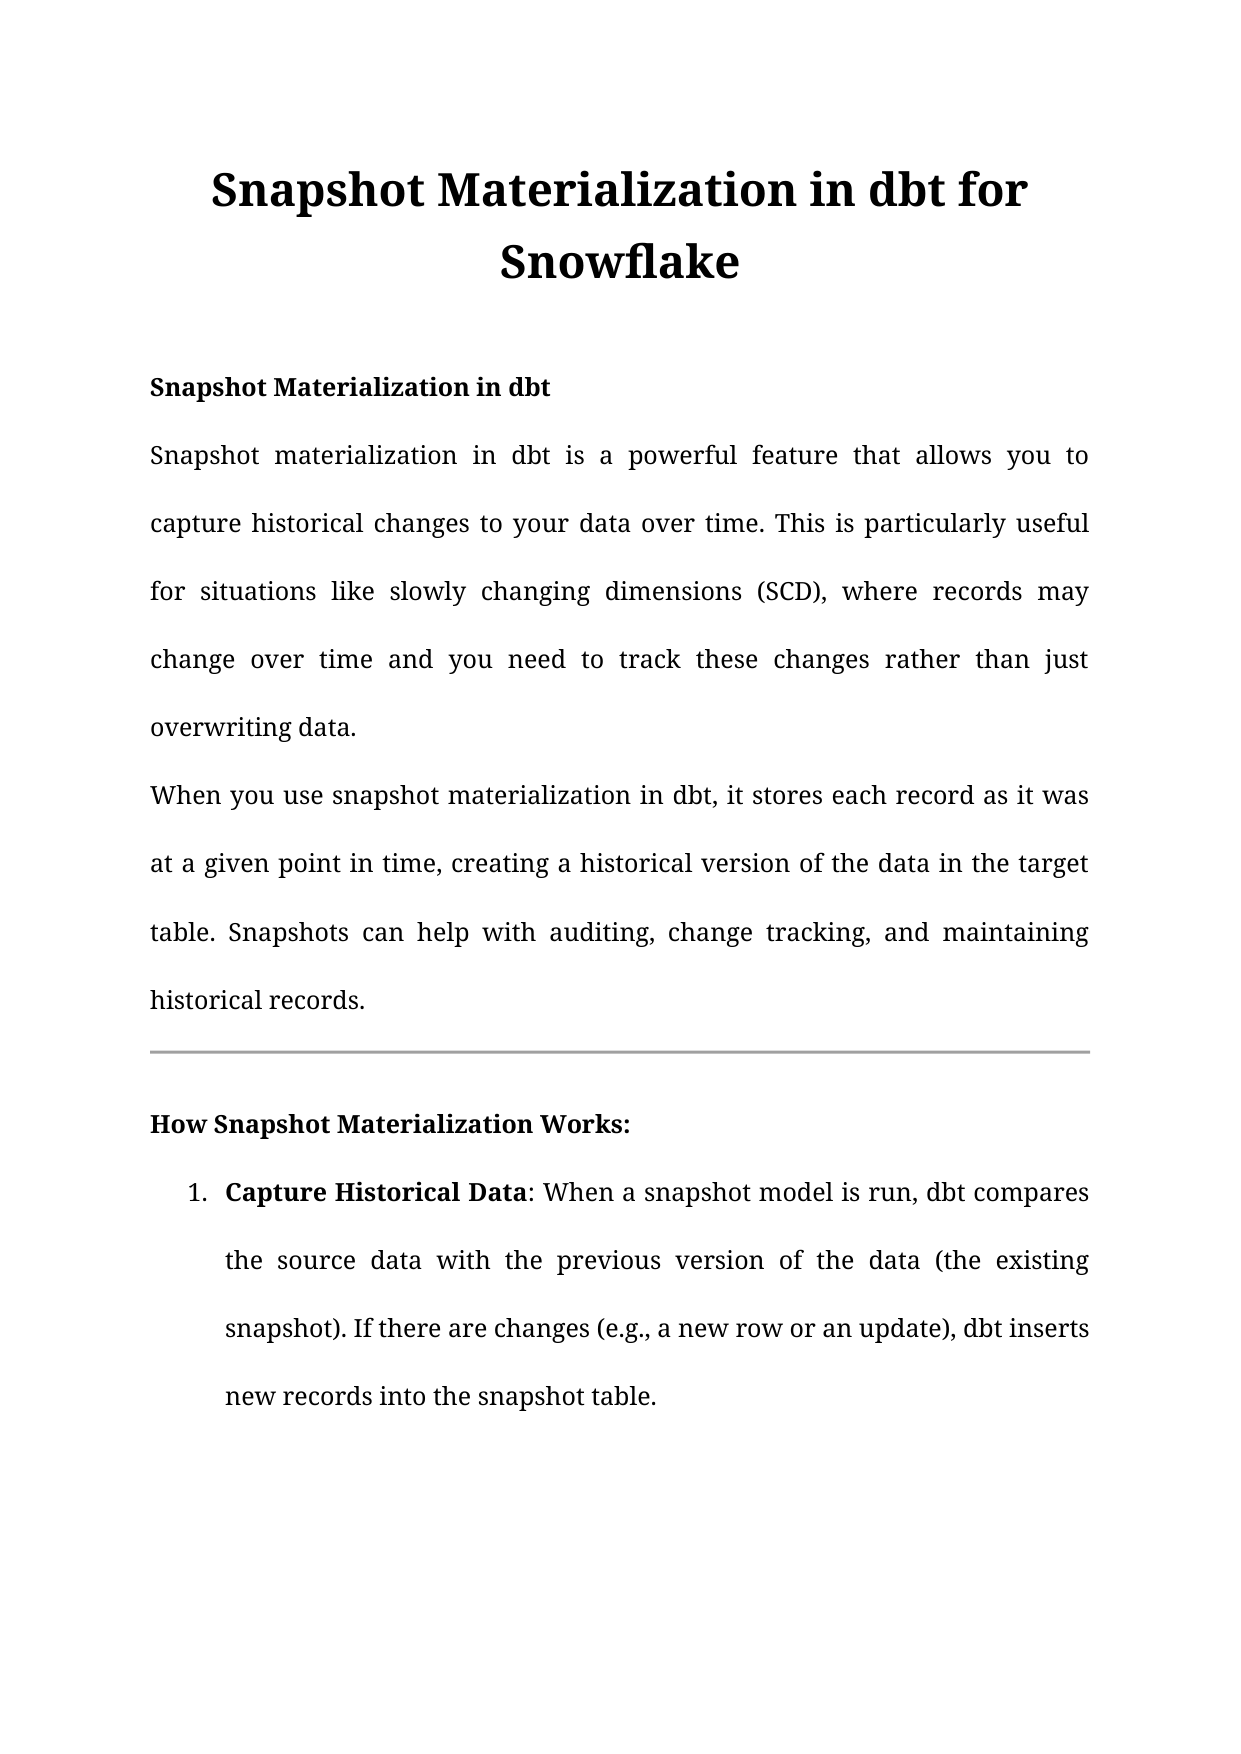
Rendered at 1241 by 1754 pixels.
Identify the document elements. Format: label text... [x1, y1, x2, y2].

text When you use snapshot materialization in dbt, it stores each record as it was at a given point in time, creating a historical version of the data in the target table. Snapshots can help with auditing, change tracking, and maintaining historical records. [150, 778, 1090, 1016]
text Snapshot materialization in dbt is a powerful feature that allows you to capture historical changes to your data over time. This is particularly useful for situations like slowly changing dimensions (SCD), where records may change over time and you need to track these changes rather than just overwriting data. [150, 437, 1090, 744]
list Capture Historical Data: When a snapshot model is run, dbt compares the source data with the previous version of the data (the existing snapshot). If there are changes (e.g., a new row or an update), dbt inserts new records into the snapshot table. [187, 1175, 1090, 1413]
text Snapshot Materialization in dbt for Snowflake [150, 158, 1090, 292]
text How Snapshot Materialization Works: [150, 1107, 1090, 1141]
text Snapshot Materialization in dbt [150, 369, 1090, 403]
